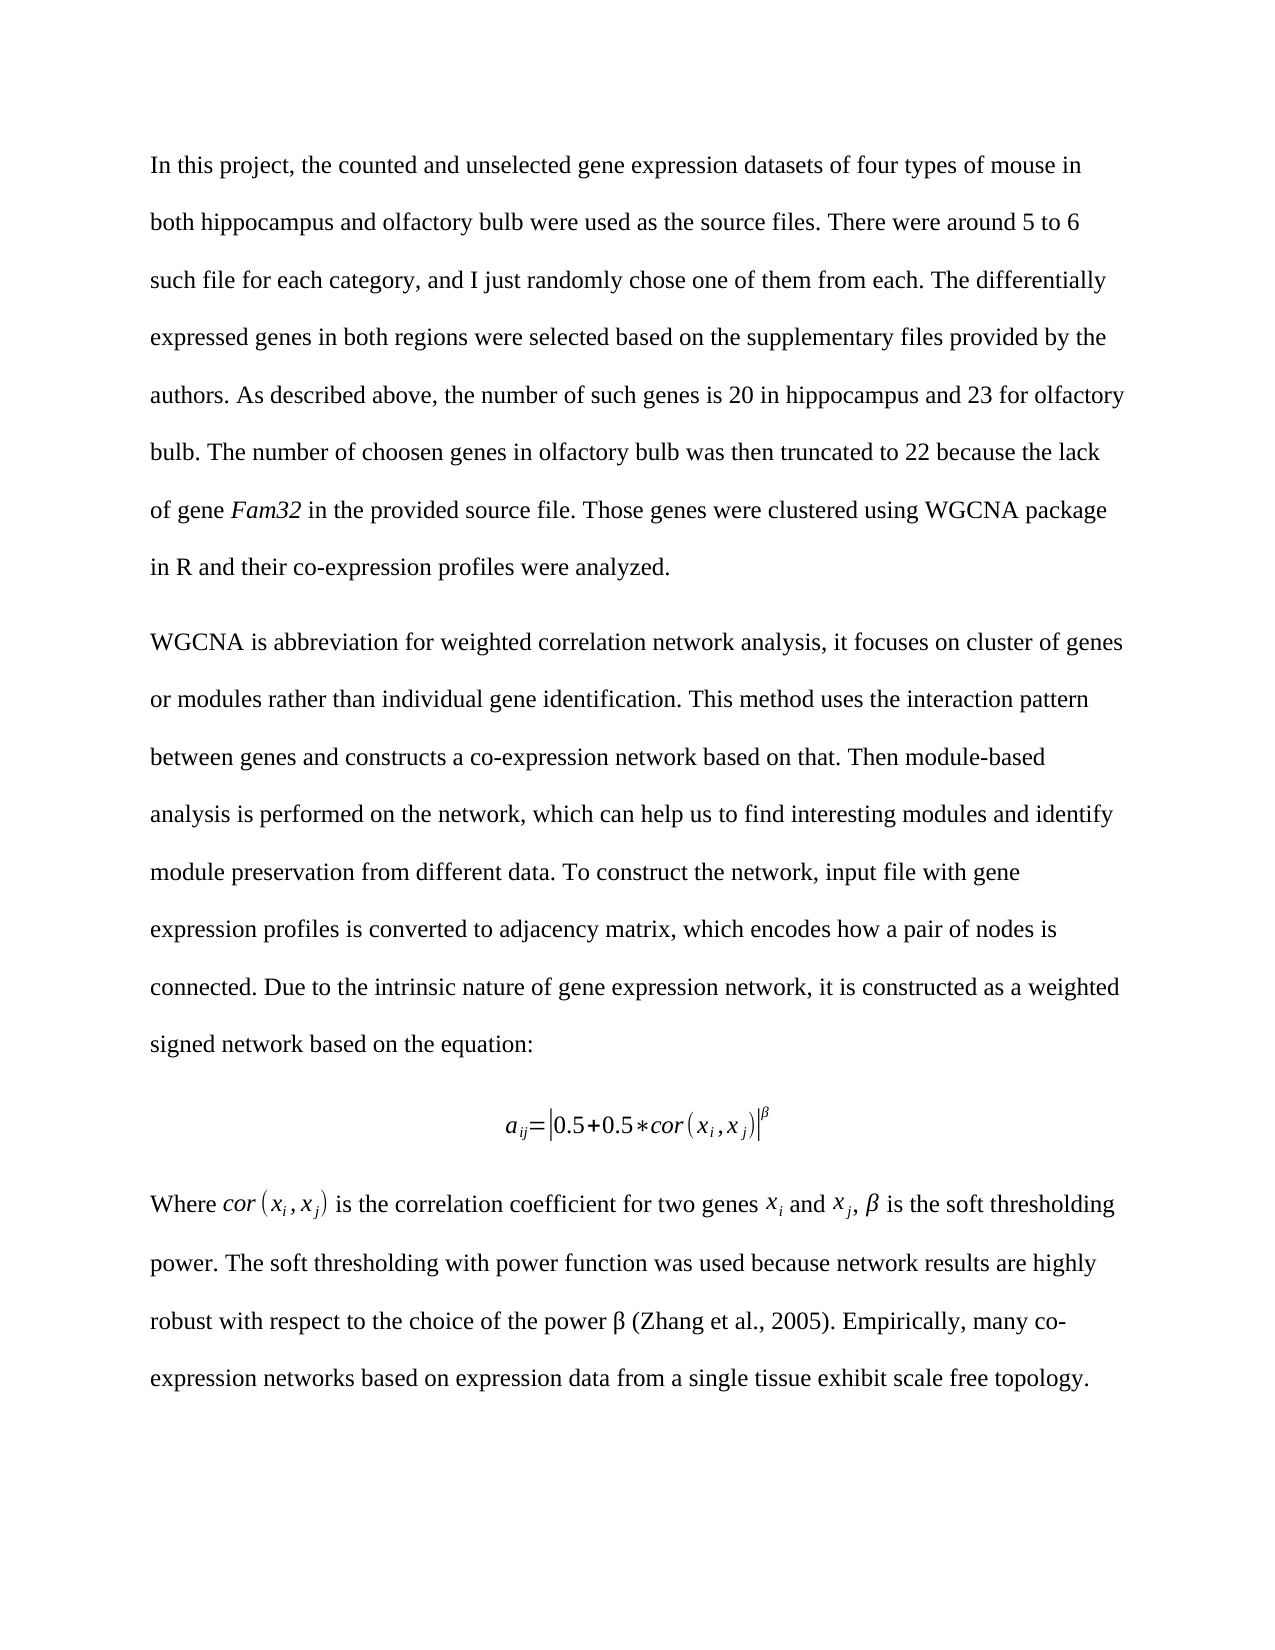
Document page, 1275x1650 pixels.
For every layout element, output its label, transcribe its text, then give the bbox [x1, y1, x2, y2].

text WGCNA is abbreviation for weighted correlation network analysis, it focuses on cluster of genes or modules rather than individual gene identification. This method uses the interaction pattern between genes and constructs a co-expression network based on that. Then module-based analysis is performed on the network, which can help us to find interesting modules and identify module preservation from different data. To construct the network, input file with gene expression profiles is converted to adjacency matrix, which encodes how a pair of nodes is connected. Due to the intrinsic nature of gene expression network, it is constructed as a weighted signed network based on the equation: [150, 627, 1125, 1058]
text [150, 1188, 1125, 1392]
text In this project, the counted and unselected gene expression datasets of four types of mouse in both hippocampus and olfactory bulb were used as the source files. There were around 5 to 6 such file for each category, and I just randomly chose one of them from each. The differentially expressed genes in both regions were selected based on the supplementary files provided by the authors. As described above, the number of such genes is 20 in hippocampus and 23 for olfactory bulb. The number of choosen genes in olfactory bulb was then truncated to 22 because the lack of gene Fam32 in the provided source file. Those genes were clustered using WGCNA package in R and their co-expression profiles were analyzed. [150, 150, 1125, 581]
